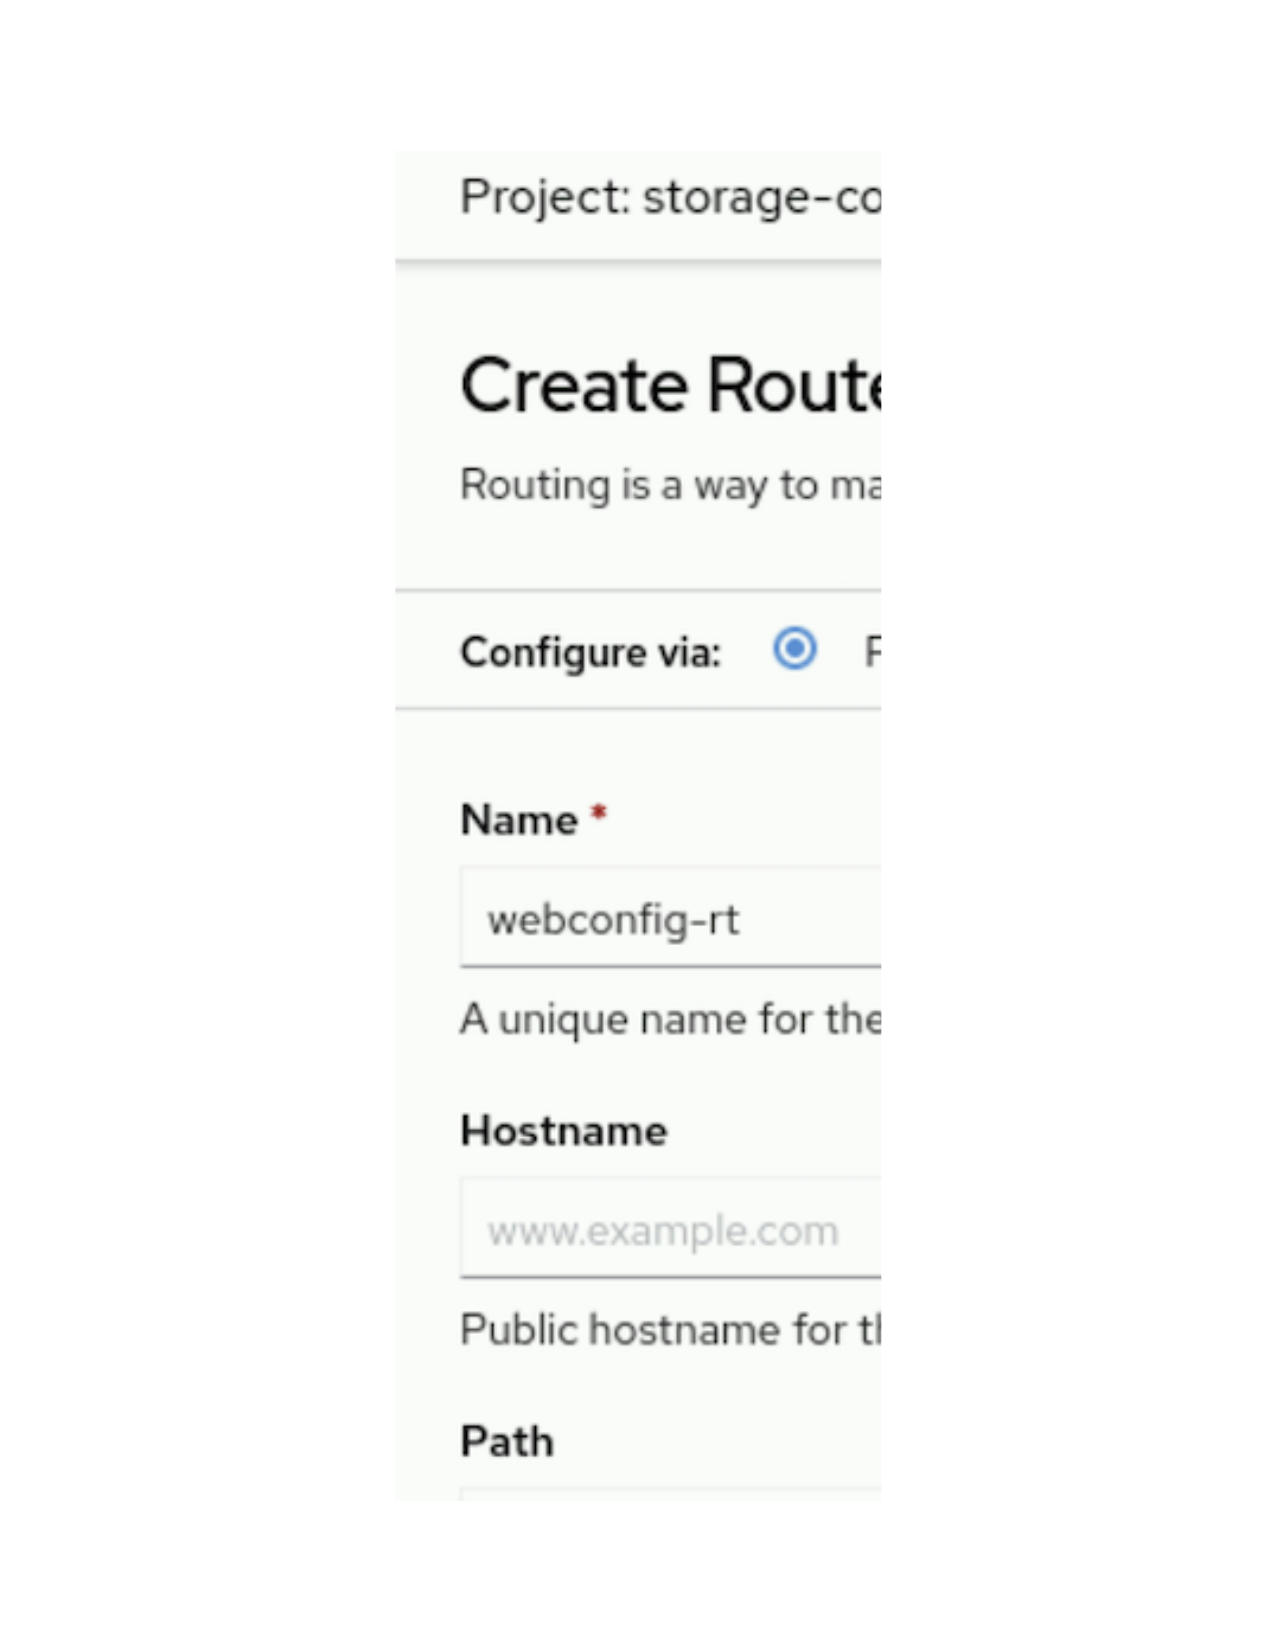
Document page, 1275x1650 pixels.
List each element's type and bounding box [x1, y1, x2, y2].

picture [395, 151, 882, 1501]
